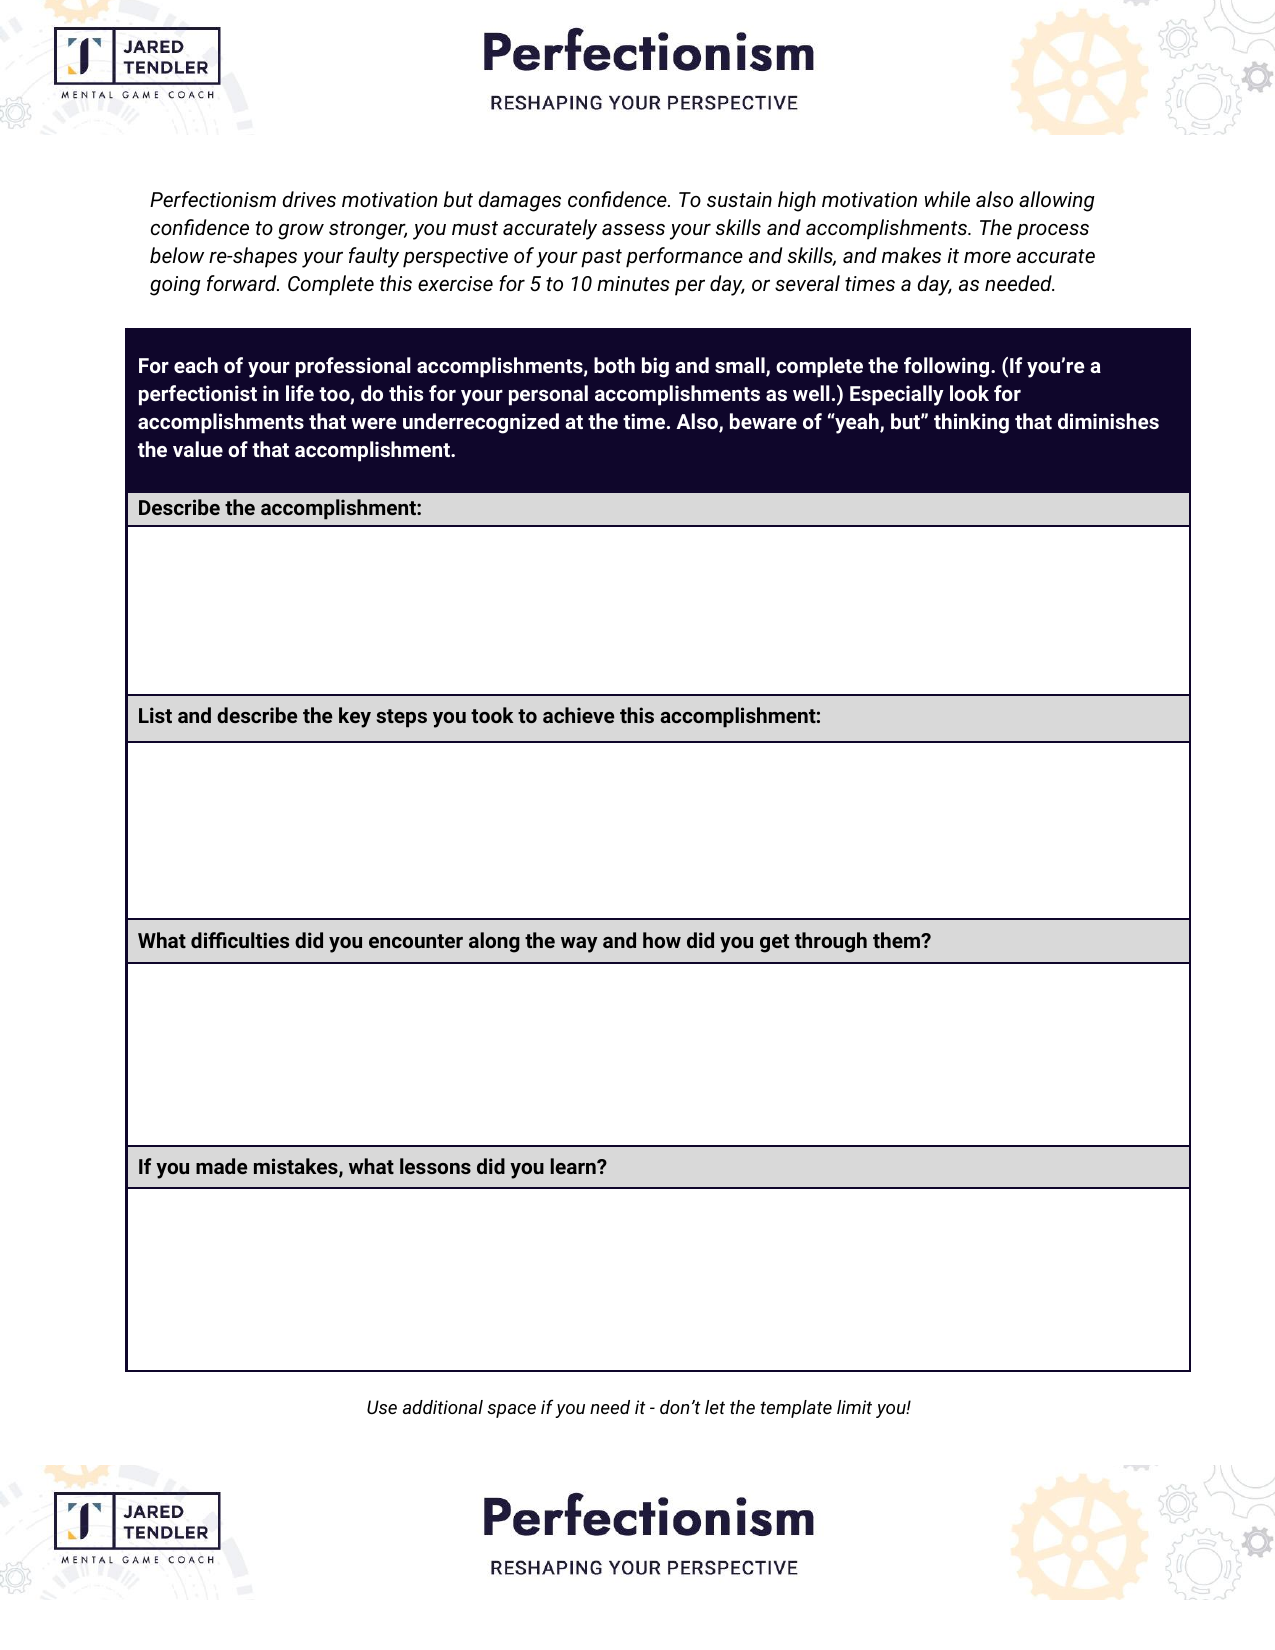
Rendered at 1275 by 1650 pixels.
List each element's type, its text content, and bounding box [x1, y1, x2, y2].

table_cell [128, 1189, 1189, 1370]
table_cell [128, 964, 1189, 1145]
text Use additional space if you need it - don’t let the template limit you! [150, 1397, 1125, 1419]
table_cell Describe the accomplishment: [128, 493, 1189, 525]
table_cell [128, 527, 1189, 694]
table_cell What difficulties did you encounter along the way and how did you get through them? [128, 920, 1189, 962]
table_cell List and describe the key steps you took to achieve this accomplishment: [128, 696, 1189, 741]
picture [0, 1465, 1275, 1600]
picture [0, 0, 1275, 135]
text Perfectionism drives motivation but damages confidence. To sustain high motivation while also allowing confidence to grow stronger, you must accurately assess your skills and accomplishments. The process below re-shapes your faulty perspective of your past performance and skills, and makes it more accurate going forward. Complete this exercise for 5 to 10 minutes per day, or several times a day, as needed. [150, 188, 1125, 297]
table_cell [128, 743, 1189, 917]
table_cell If you made mistakes, what lessons did you learn? [128, 1147, 1189, 1187]
table_header For each of your professional accomplishments, both big and small, complete the following. (If you’re a perfectionist in life too, do this for your personal accomplishments as well.) Especially look for accomplishments that were underrecognized at the time. Also, beware of “yeah, but” thinking that diminishes the value of that accomplishment. [128, 330, 1189, 490]
